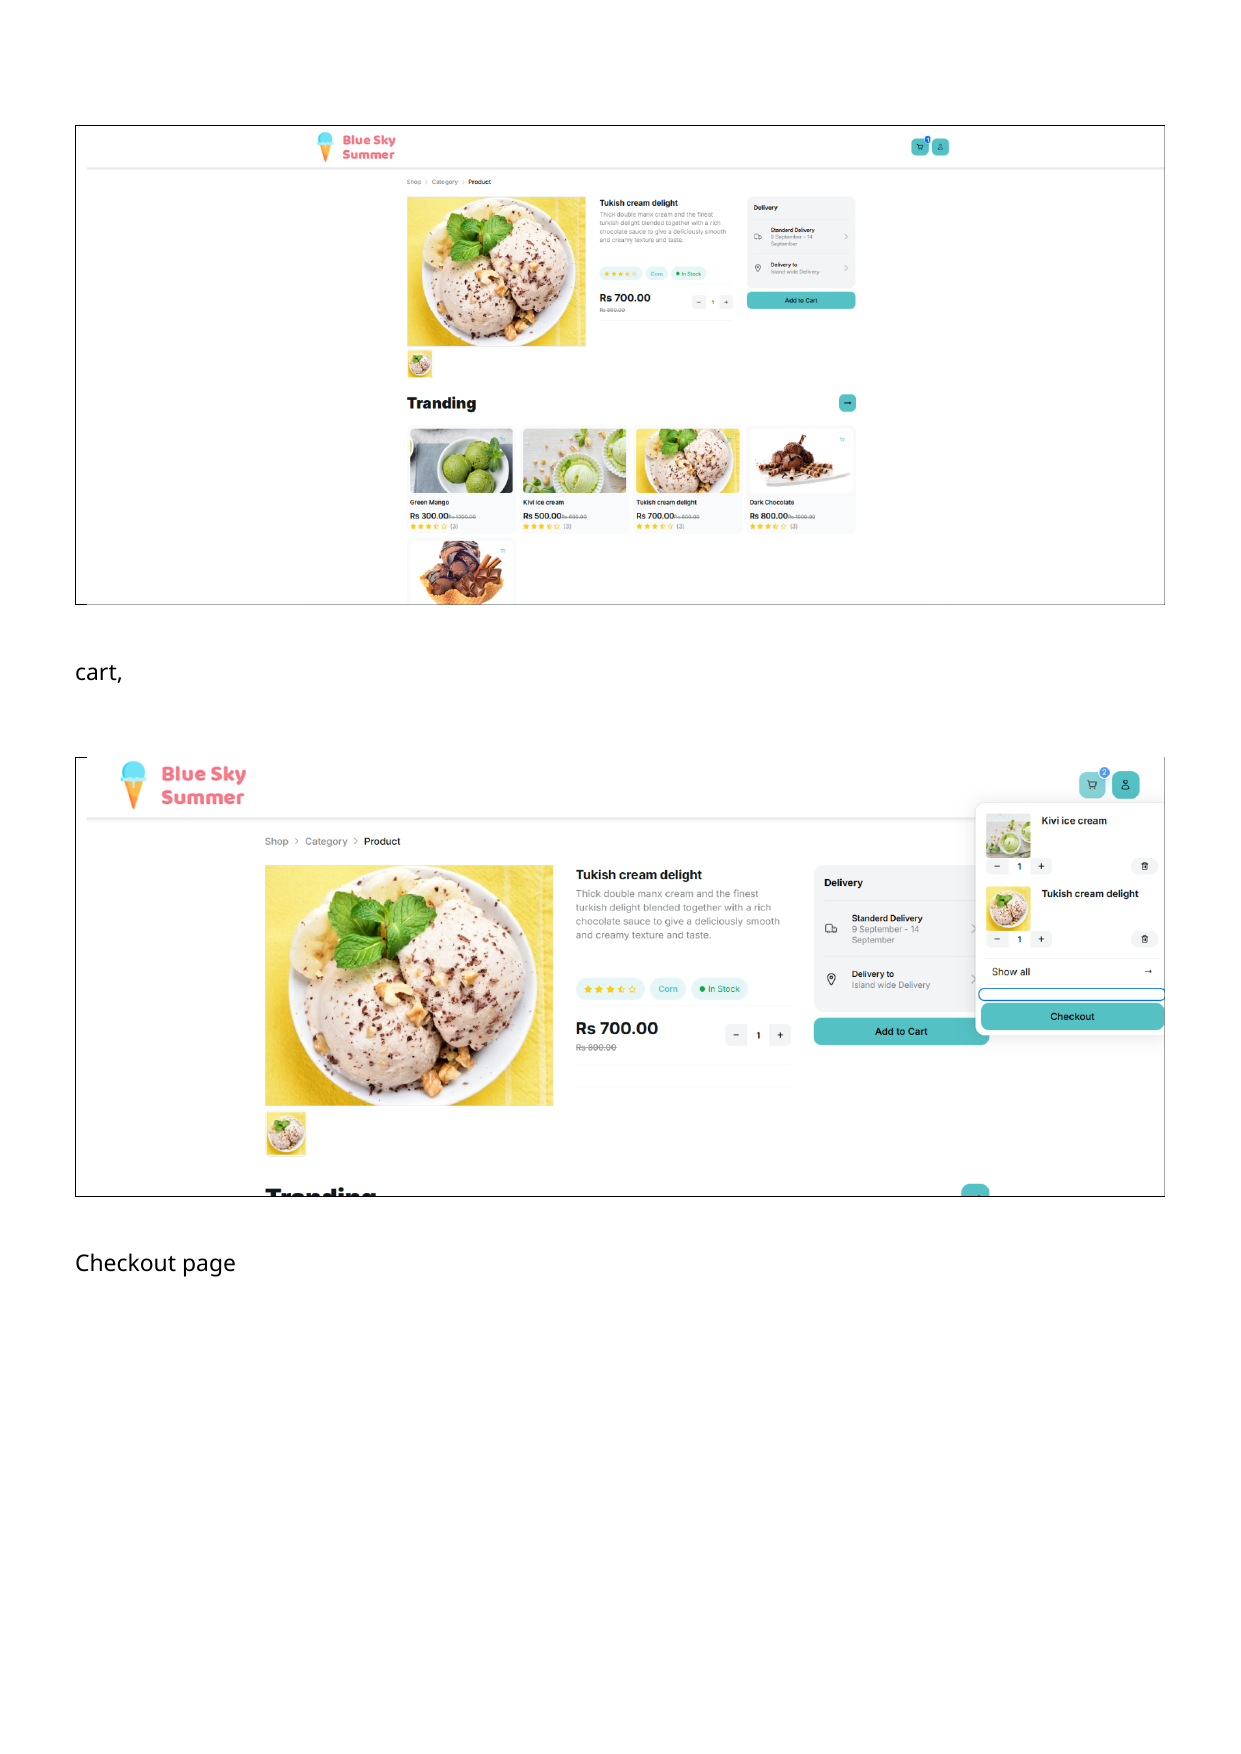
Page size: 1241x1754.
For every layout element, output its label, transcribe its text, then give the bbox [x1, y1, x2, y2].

picture [86, 757, 1165, 1196]
table_header [76, 126, 86, 604]
table_header [76, 758, 86, 1196]
text cart, [75, 656, 1165, 687]
picture [86, 126, 1165, 605]
text Checkout page [75, 1247, 1165, 1278]
